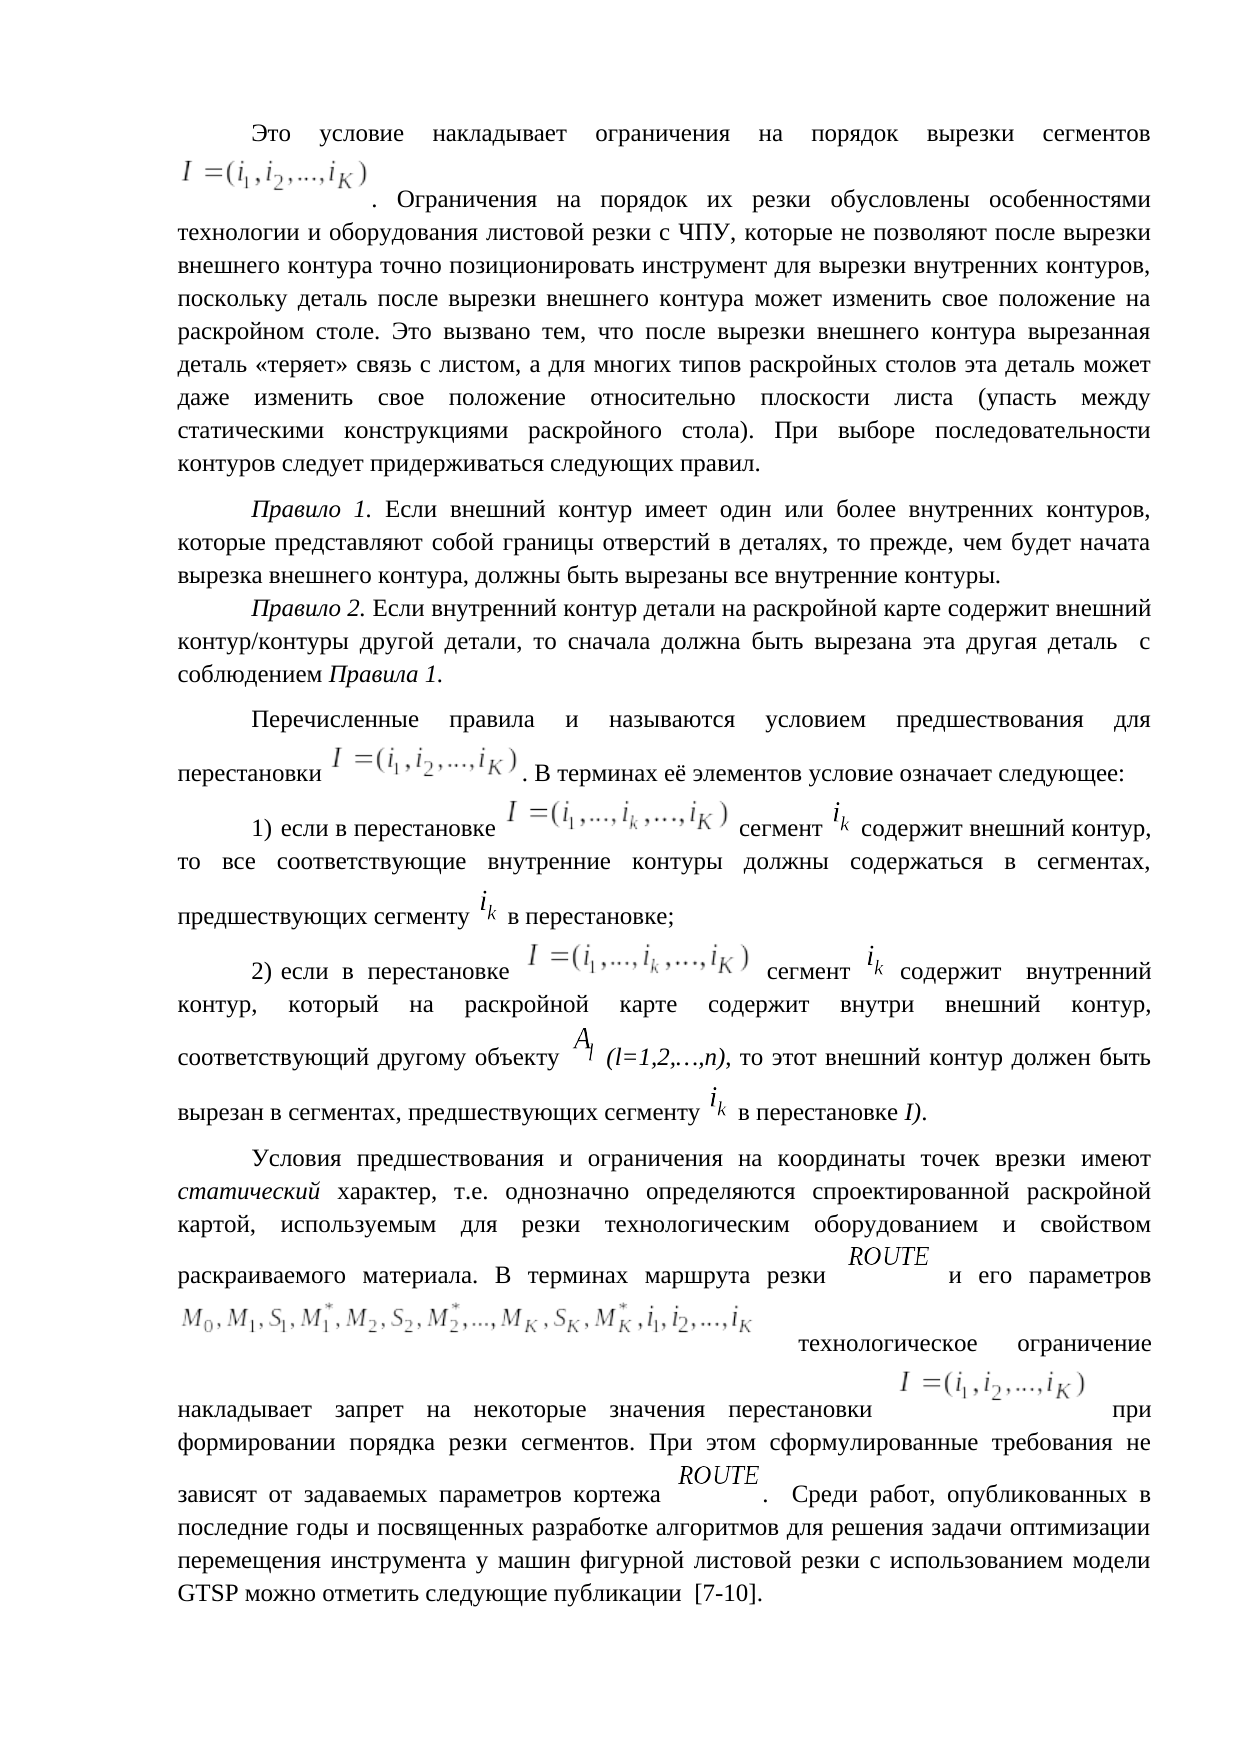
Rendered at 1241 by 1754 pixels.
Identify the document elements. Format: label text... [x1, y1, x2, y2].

text Правило 1. Если внешний контур имеет один или более внутренних контуров, которые представляют собой границы отверстий в деталях, то прежде, чем будет начата вырезка внешнего контура, должны быть вырезаны все внутренние контуры. [177, 494, 1152, 588]
text Это условие накладывает ограничения на порядок вырезки сегментов . Ограничения на порядок их резки обусловлены особенностями технологии и оборудования листовой резки с ЧПУ, которые не позволяют после вырезки внешнего контура точно позиционировать инструмент для вырезки внутренних контуров, поскольку деталь после вырезки внешнего контура может изменить свое положение на раскройном столе. Это вызвано тем, что после вырезки внешнего контура вырезанная деталь «теряет» связь с листом, а для многих типов раскройных столов эта деталь может даже изменить свое положение относительно плоскости листа (упасть между статическими конструкциями раскройного стола). При выборе последовательности контуров следует придерживаться следующих правил. [177, 118, 1152, 477]
text Правило 2. Если внутренний контур детали на раскройной карте содержит внешний контур/контуры другой детали, то сначала должна быть вырезана эта другая деталь с соблюдением Правила 1. [177, 593, 1152, 687]
list если в перестановке сегмент содержит внешний контур, то все соответствующие внутренние контуры должны содержаться в сегментах, предшествующих сегменту в перестановке; [177, 791, 1152, 929]
text Перечисленные правила и называются условием предшествования для перестановки . В терминах её элементов условие означает следующее: [177, 704, 1152, 786]
text Условия предшествования и ограничения на координаты точек врезки имеют статический характер, т.е. однозначно определяются спроектированной раскройной картой, используемым для резки технологическим оборудованием и свойством раскраиваемого материала. В терминах маршрута резки и его параметров технологическое ограничение накладывает запрет на некоторые значения перестановки при формировании порядка резки сегментов. При этом сформулированные требования не зависят от задаваемых параметров кортежа . Среди работ, опубликованных в последние годы и посвященных разработке алгоритмов для решения задачи оптимизации перемещения инструмента у машин фигурной листовой резки с использованием модели GTSP можно отметить следующие публикации [7-10]. [177, 1143, 1152, 1607]
list если в перестановке сегмент содержит внутренний контур, который на раскройной карте содержит внутри внешний контур, соответствующий другому объекту (l=1,2,…,n), то этот внешний контур должен быть вырезан в сегментах, предшествующих сегменту в перестановке I). [177, 934, 1152, 1126]
